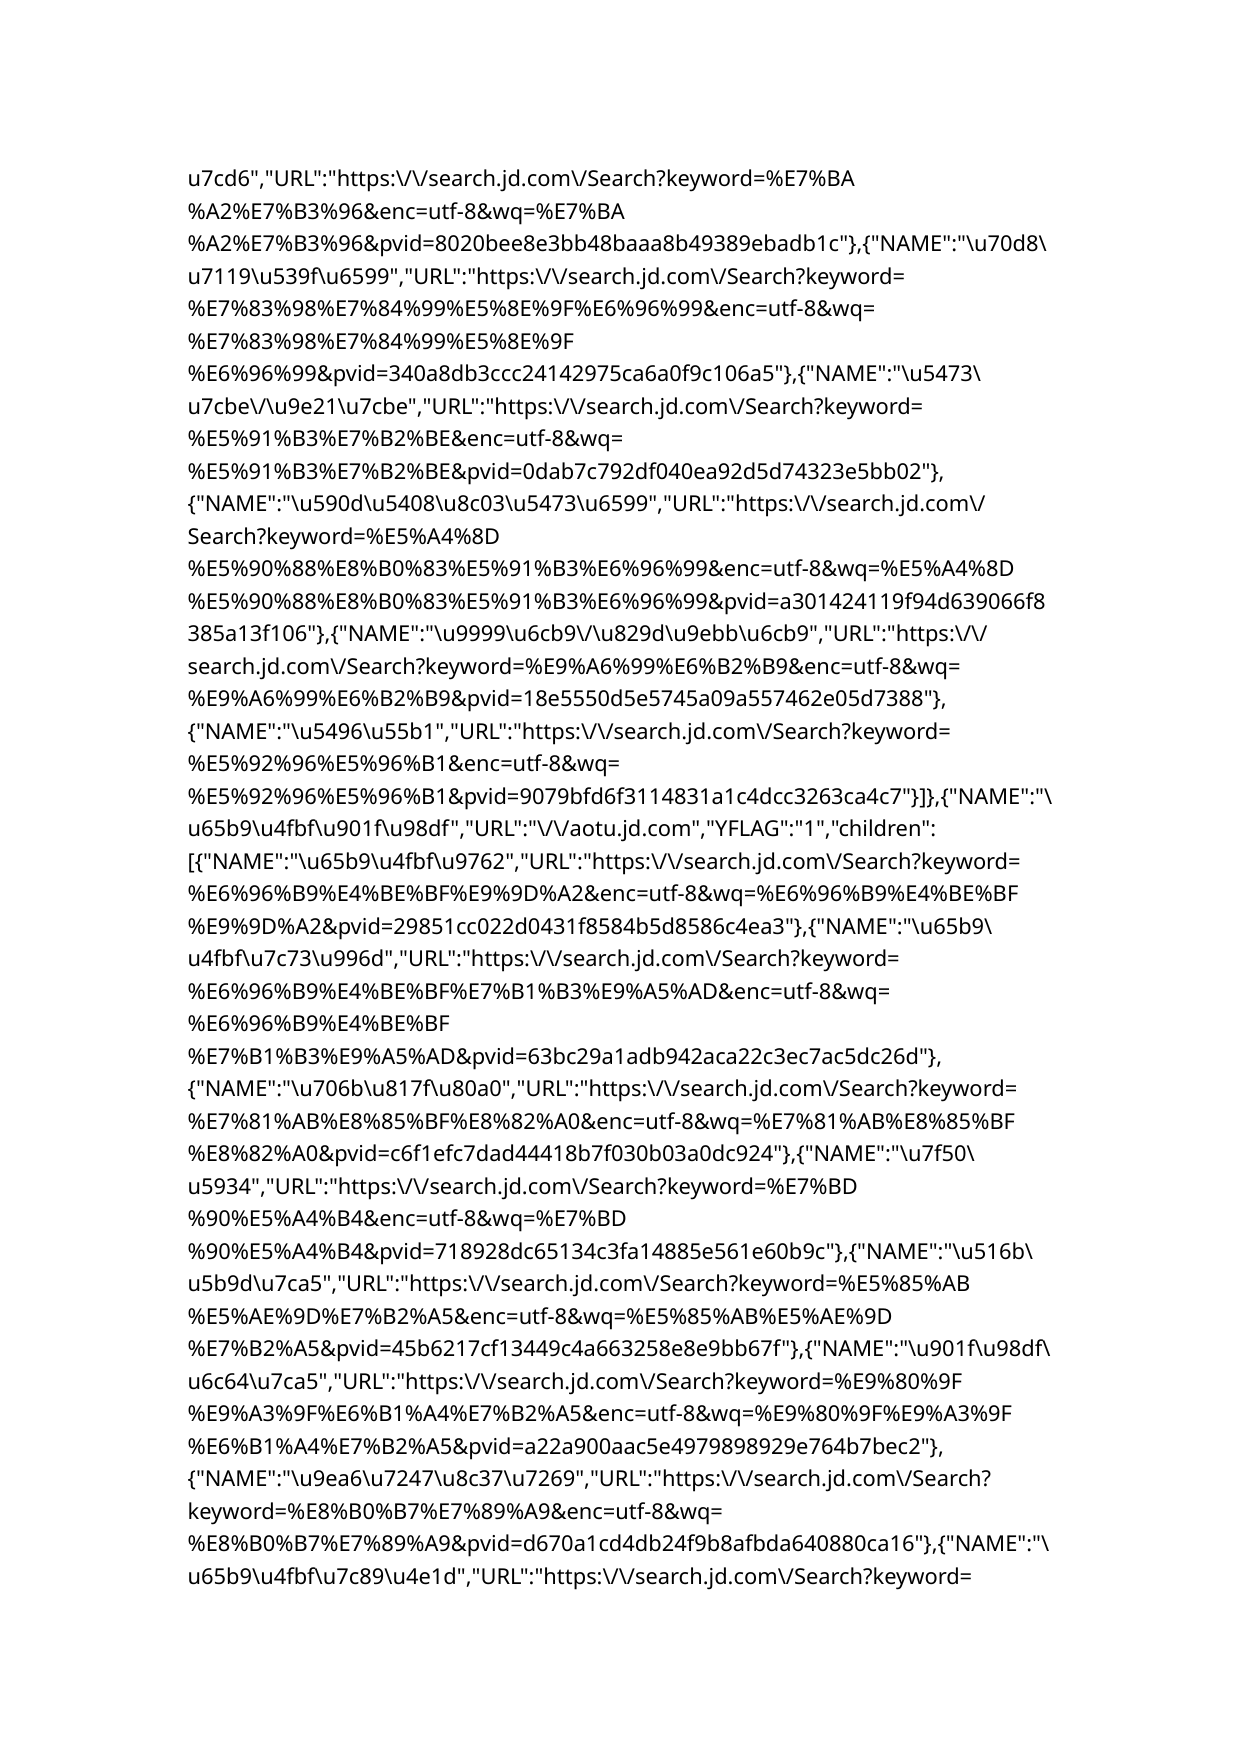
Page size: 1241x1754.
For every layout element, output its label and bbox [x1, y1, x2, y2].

text [187, 162, 1053, 1592]
